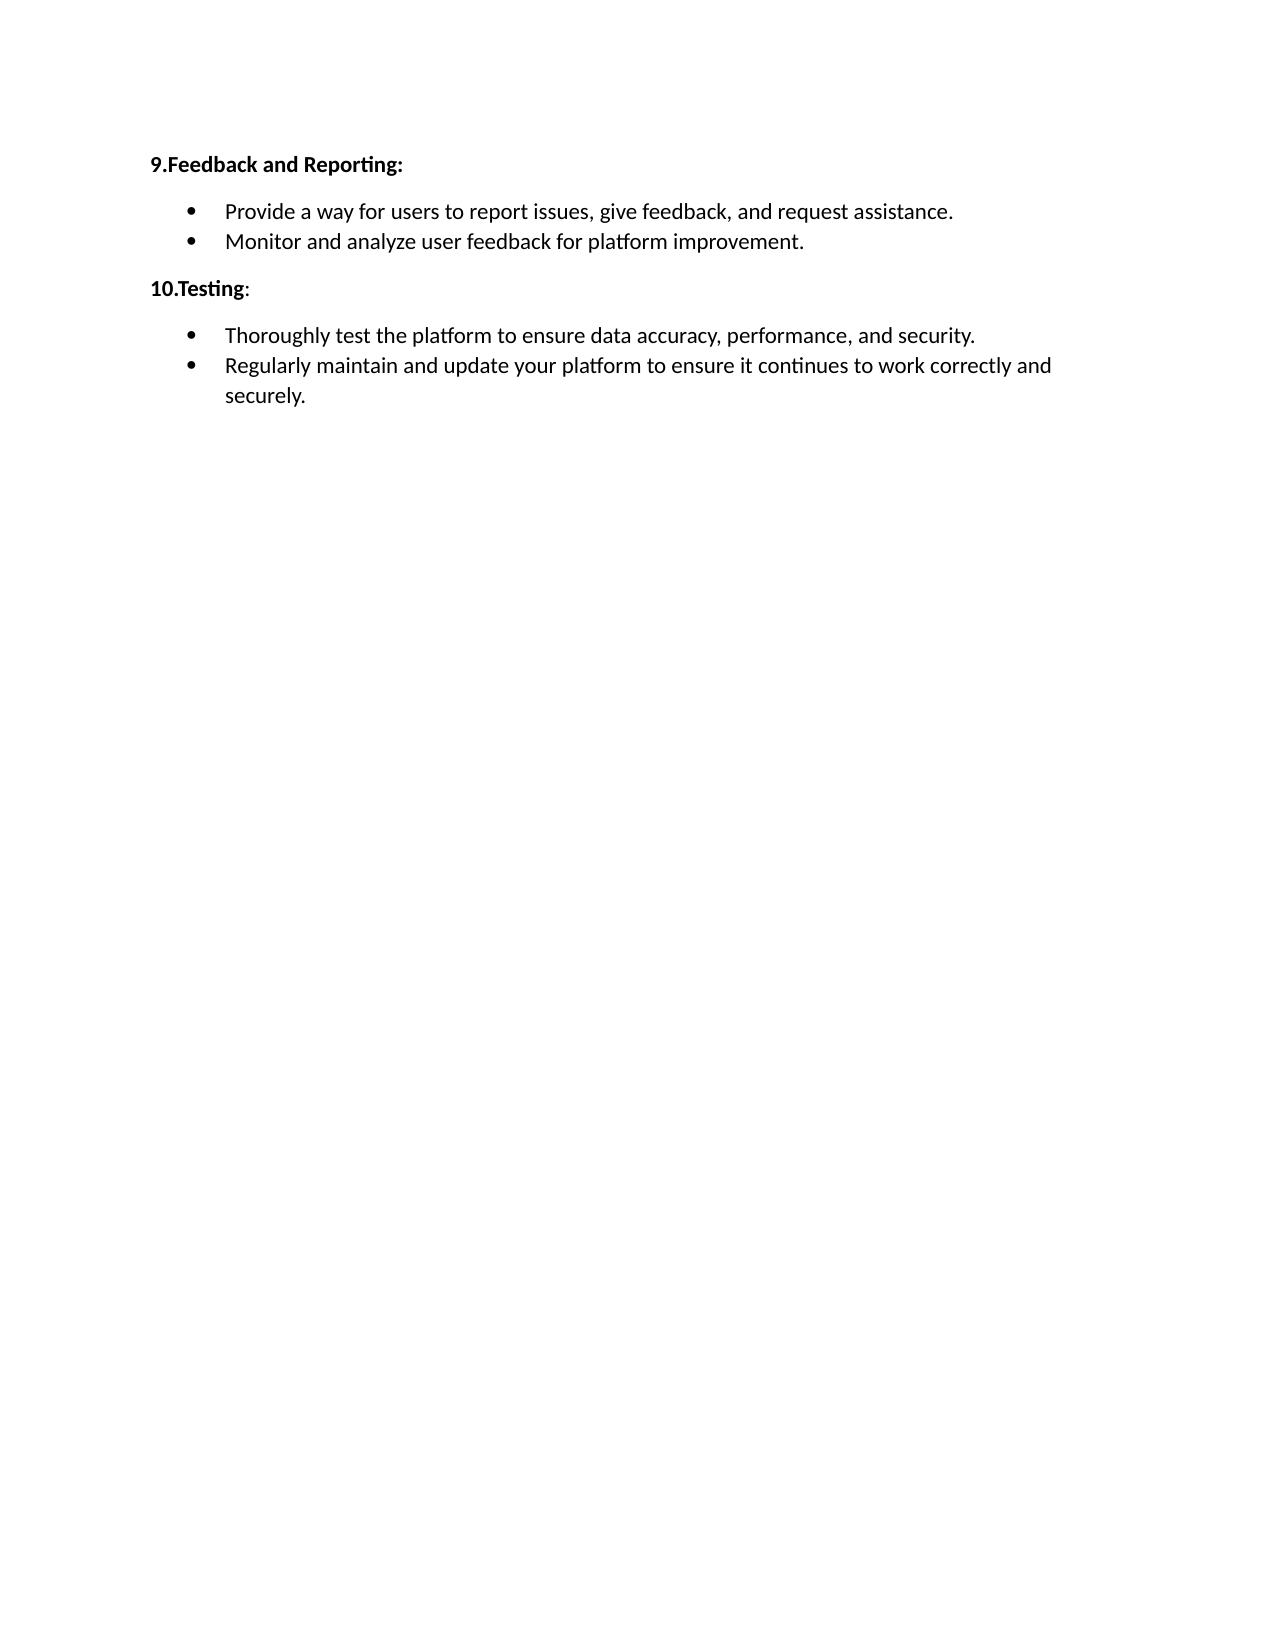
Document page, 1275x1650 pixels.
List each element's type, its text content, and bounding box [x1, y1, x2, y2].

text 10.Testing: [150, 274, 1125, 302]
list Monitor and analyze user feedback for platform improvement. [187, 227, 1125, 255]
list Provide a way for users to report issues, give feedback, and request assistance. [187, 197, 1125, 225]
list Regularly maintain and update your platform to ensure it continues to work correctly and securely. [187, 351, 1125, 409]
text 9.Feedback and Reporting: [150, 150, 1125, 178]
list Thoroughly test the platform to ensure data accuracy, performance, and security. [187, 321, 1125, 349]
